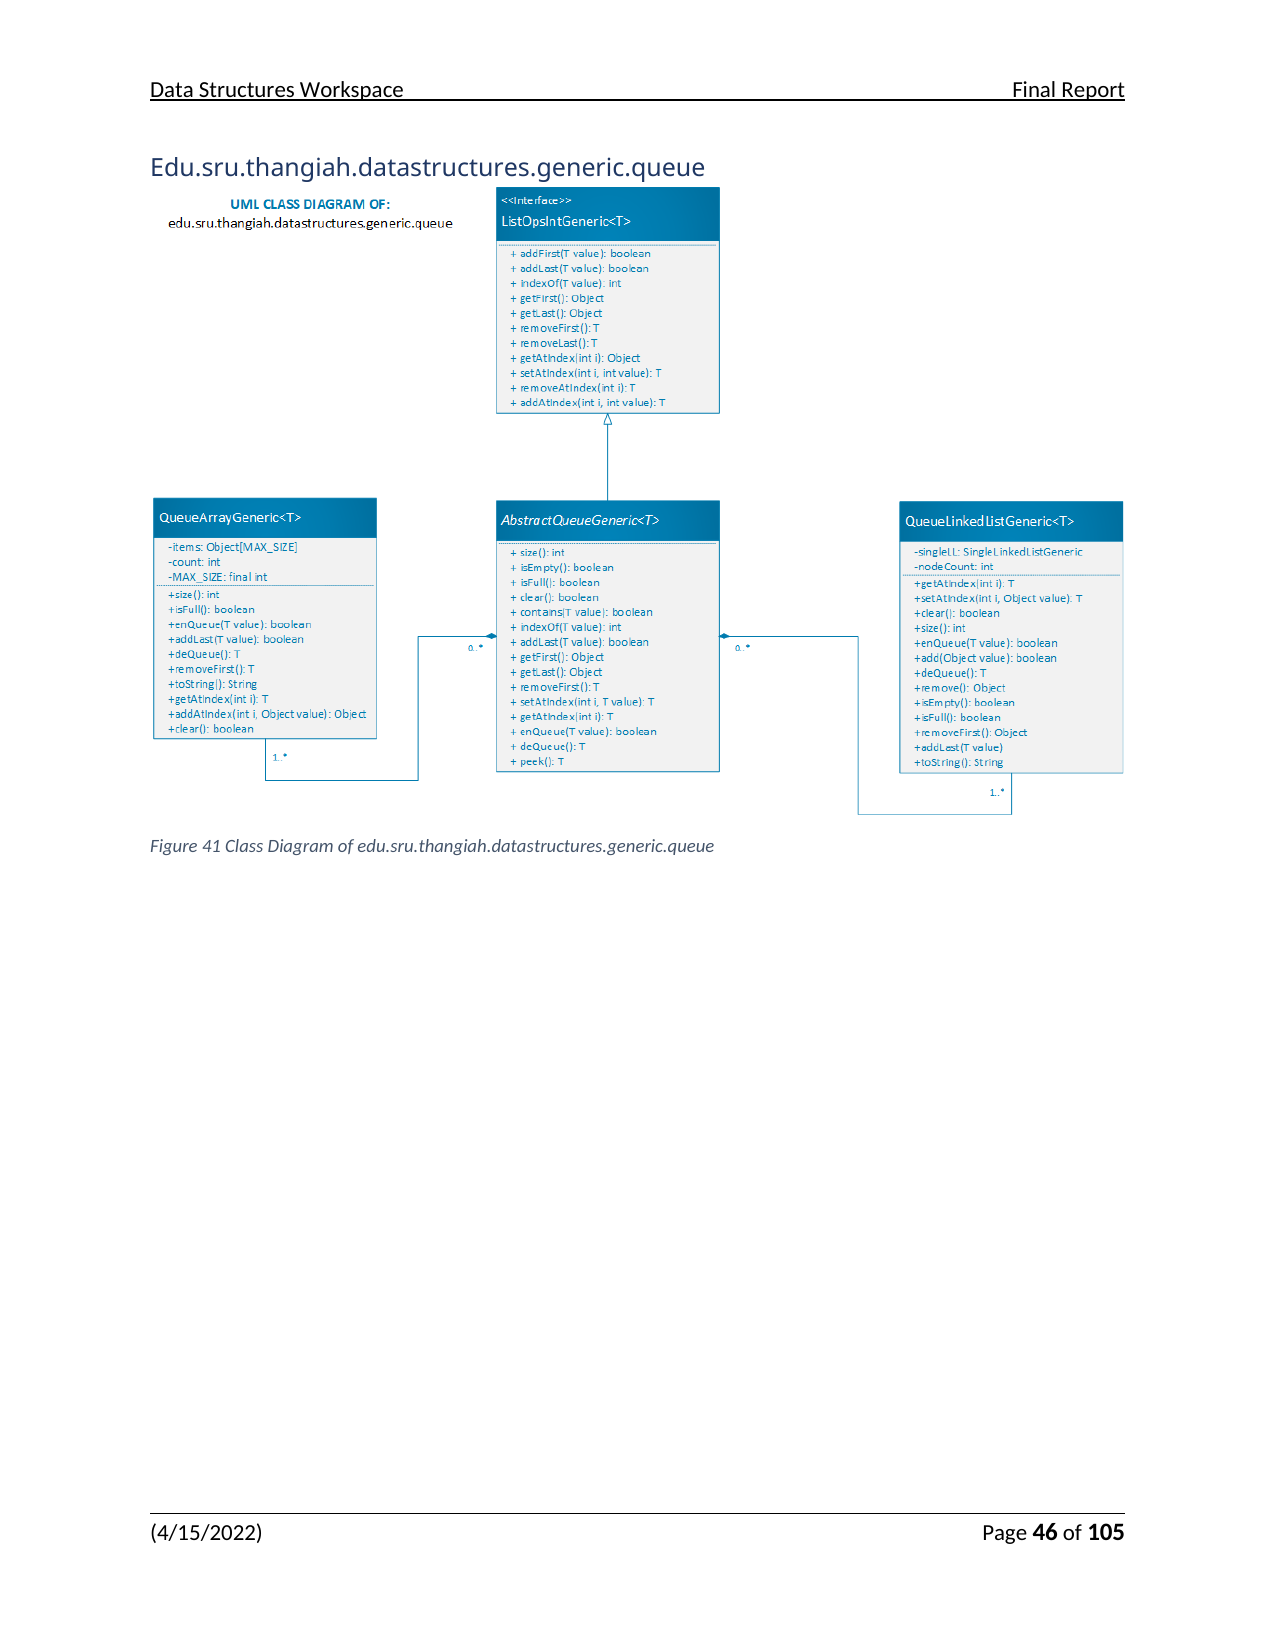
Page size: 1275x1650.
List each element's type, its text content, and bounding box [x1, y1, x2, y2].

picture [150, 186, 1124, 815]
subtitle Edu.sru.thangiah.datastructures.generic.queue [150, 150, 1125, 184]
